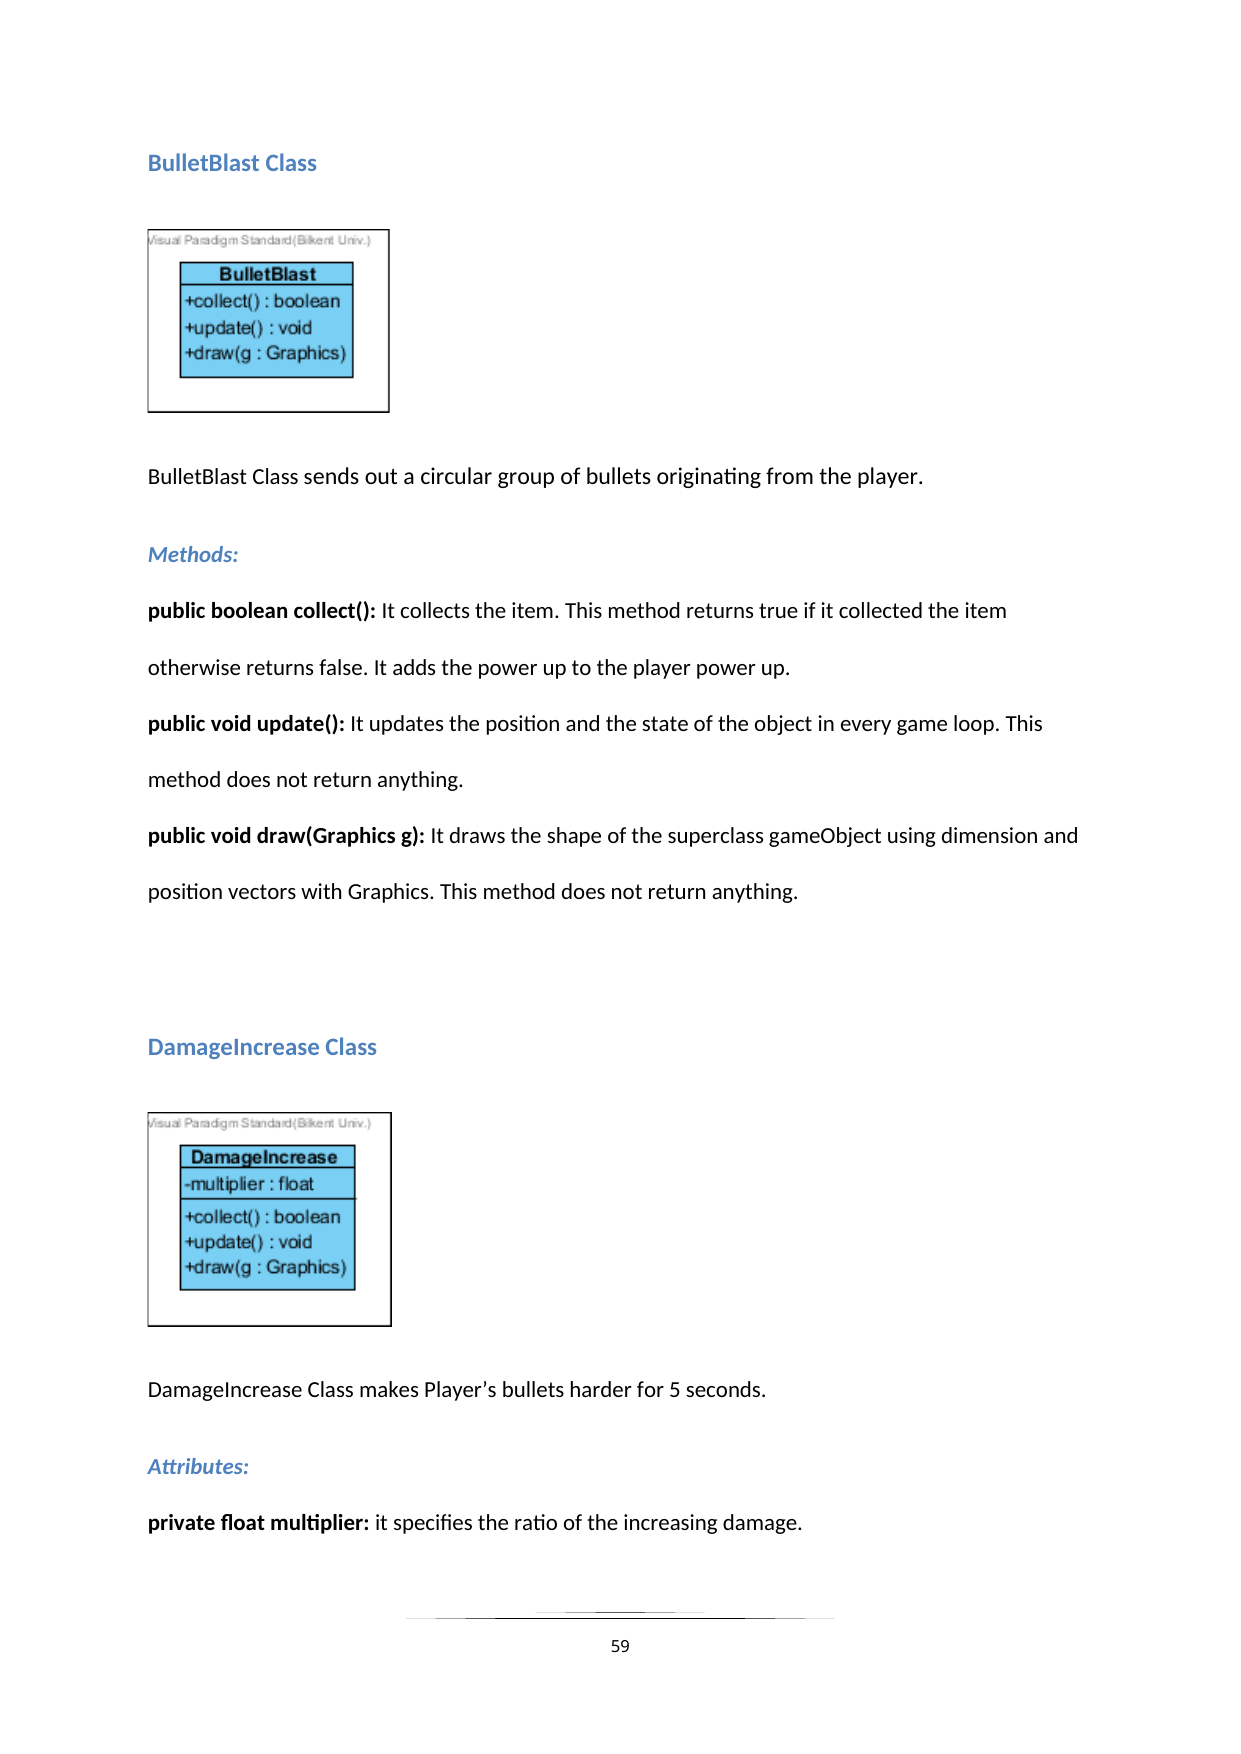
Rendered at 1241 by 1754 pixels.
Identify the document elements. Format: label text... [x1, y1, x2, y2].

text DamageIncrease Class makes Player’s bullets harder for 5 seconds. [148, 1375, 1093, 1403]
text Methods: [148, 541, 1093, 569]
text private float multiplier: it specifies the ratio of the increasing damage. [148, 1508, 1093, 1536]
text DamageIncrease Class [148, 1031, 1093, 1061]
text BulletBlast Class sends out a circular group of bullets originating from the player. [148, 461, 1093, 491]
text public boolean collect(): It collects the item. This method returns true if it collected the item otherwise returns false. It adds the power up to the player power up. public void update(): It updates the position and the state of the object in every game loop. This method does not return anything. public void draw(Graphics g): It draws the shape of the superclass gameObject using dimension and position vectors with Graphics. This method does not return anything. [148, 597, 1093, 905]
text BulletBlast Class [148, 148, 1093, 178]
text Attributes: [148, 1452, 1093, 1480]
